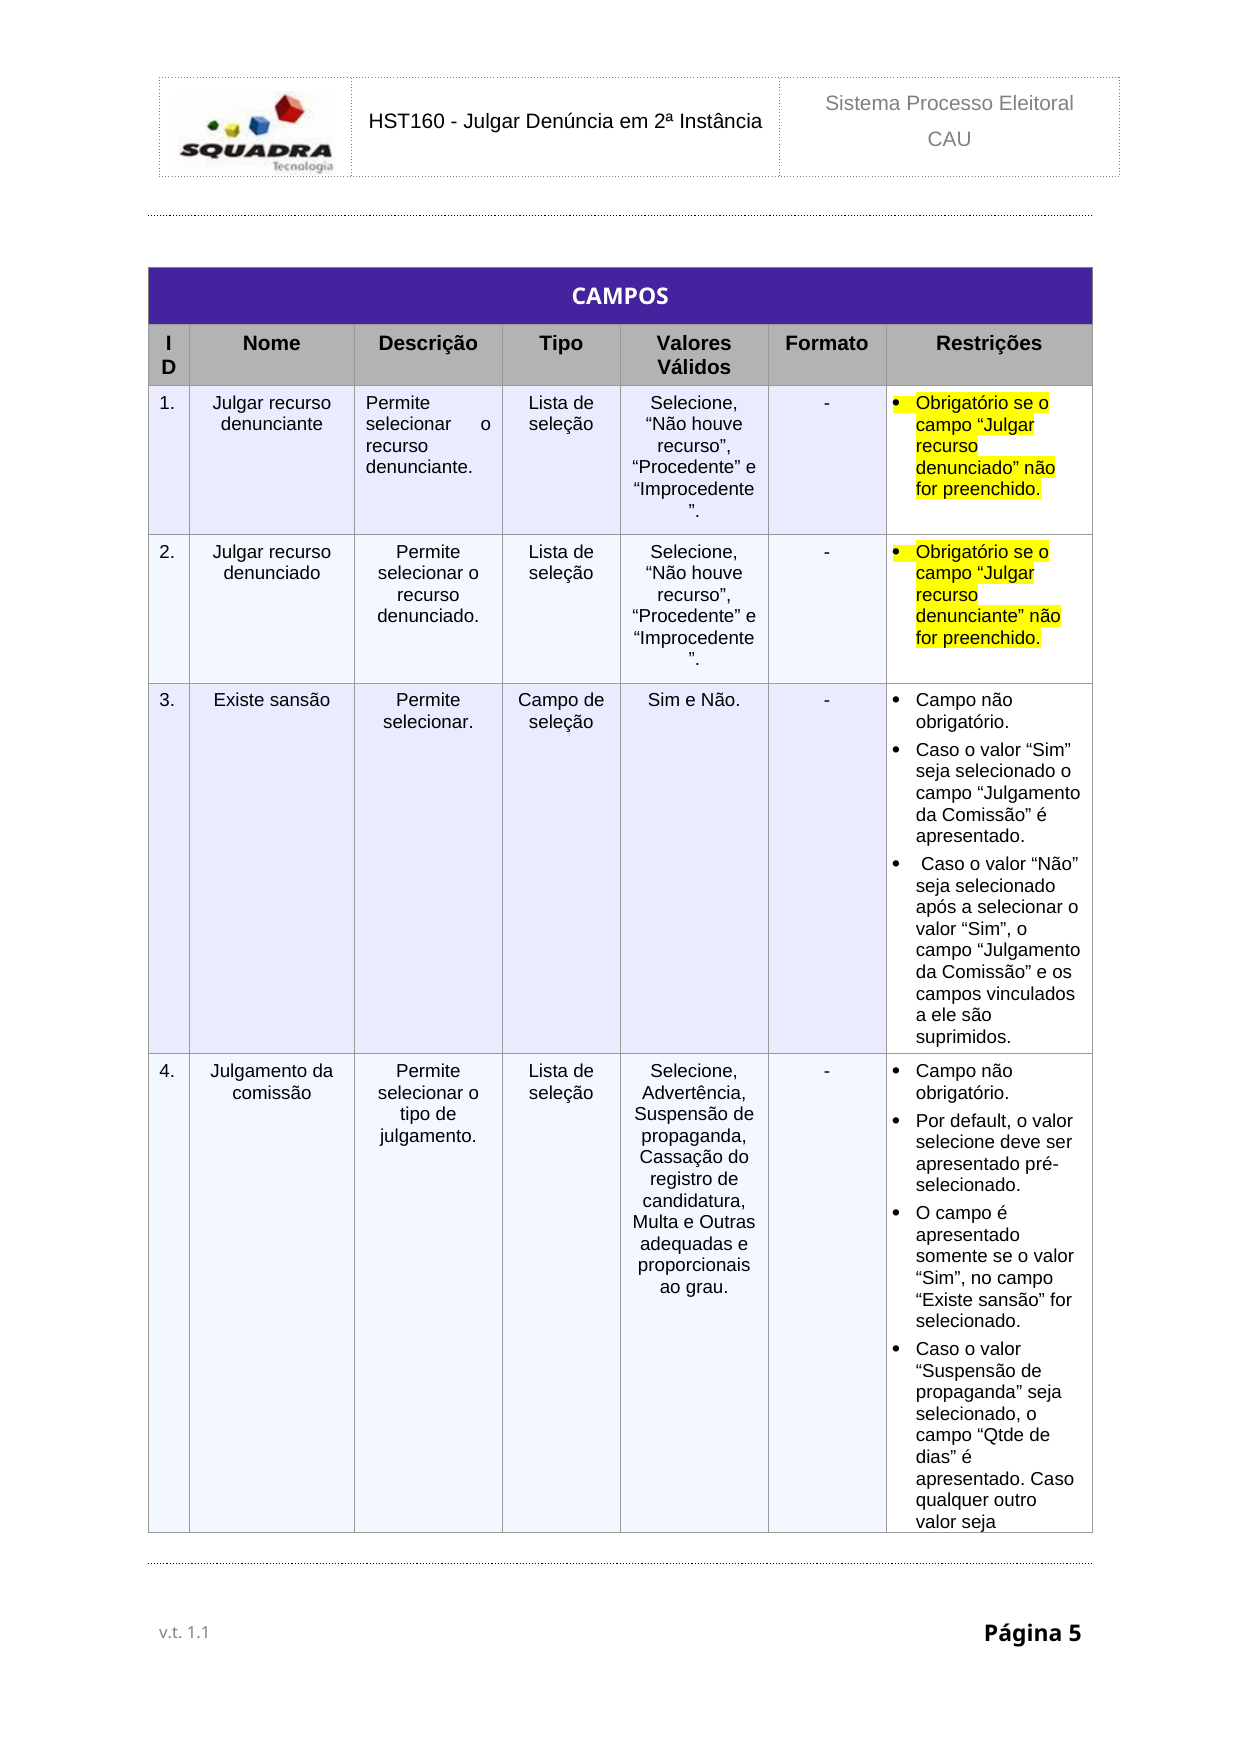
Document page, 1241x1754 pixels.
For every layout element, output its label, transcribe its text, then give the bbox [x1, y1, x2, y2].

table_header CAMPOS [149, 268, 1092, 324]
table_cell Lista de seleção [503, 1054, 620, 1532]
table_cell Julgar recurso denunciante [190, 386, 354, 534]
table_cell Valores Válidos [621, 325, 768, 385]
table_cell [149, 1054, 189, 1532]
table_cell - [769, 535, 886, 682]
table_cell Sim e Não. [621, 684, 768, 1053]
table_cell Campo de seleção [503, 684, 620, 1053]
table_cell [149, 684, 189, 1053]
table_cell Existe sansão [190, 684, 354, 1053]
table_cell ID [149, 325, 189, 385]
table_cell Nome [190, 325, 354, 385]
table_cell Restrições [887, 325, 1092, 385]
table_cell Lista de seleção [503, 386, 620, 534]
table_cell Selecione, “Não houve recurso”, “Procedente” e “Improcedente”. [621, 386, 768, 534]
table_cell Permite selecionar o recurso denunciante. [355, 386, 502, 534]
table_cell Formato [769, 325, 886, 385]
table_cell Selecione, Advertência, Suspensão de propaganda, Cassação do registro de candidatura, Multa e Outras adequadas e proporcionais ao grau. [621, 1054, 768, 1532]
table_cell Julgamento da comissão [190, 1054, 354, 1532]
table_cell Selecione, “Não houve recurso”, “Procedente” e “Improcedente”. [621, 535, 768, 682]
table_cell Permite selecionar o recurso denunciado. [355, 535, 502, 682]
table_cell Permite selecionar. [355, 684, 502, 1053]
table_cell Descrição [355, 325, 502, 385]
table_cell Obrigatório se o campo “Julgar recurso denunciado” não for preenchido. [887, 386, 1092, 534]
picture [174, 90, 337, 176]
table_cell - [769, 386, 886, 534]
table_cell - [769, 684, 886, 1053]
table_cell Lista de seleção [503, 535, 620, 682]
table_cell Campo não obrigatório. Caso o valor “Sim” seja selecionado o campo “Julgamento da Comissão” é apresentado. Caso o valor “Não” seja selecionado após a selecionar o valor “Sim”, o campo “Julgamento da Comissão” e os campos vinculados a ele são suprimidos. [887, 684, 1092, 1053]
table_cell - [769, 1054, 886, 1532]
table_cell Obrigatório se o campo “Julgar recurso denunciante” não for preenchido. [887, 535, 1092, 682]
table_cell Julgar recurso denunciado [190, 535, 354, 682]
table_cell [149, 386, 189, 534]
table_cell [149, 535, 189, 682]
table_cell Permite selecionar o tipo de julgamento. [355, 1054, 502, 1532]
table_cell Tipo [503, 325, 620, 385]
